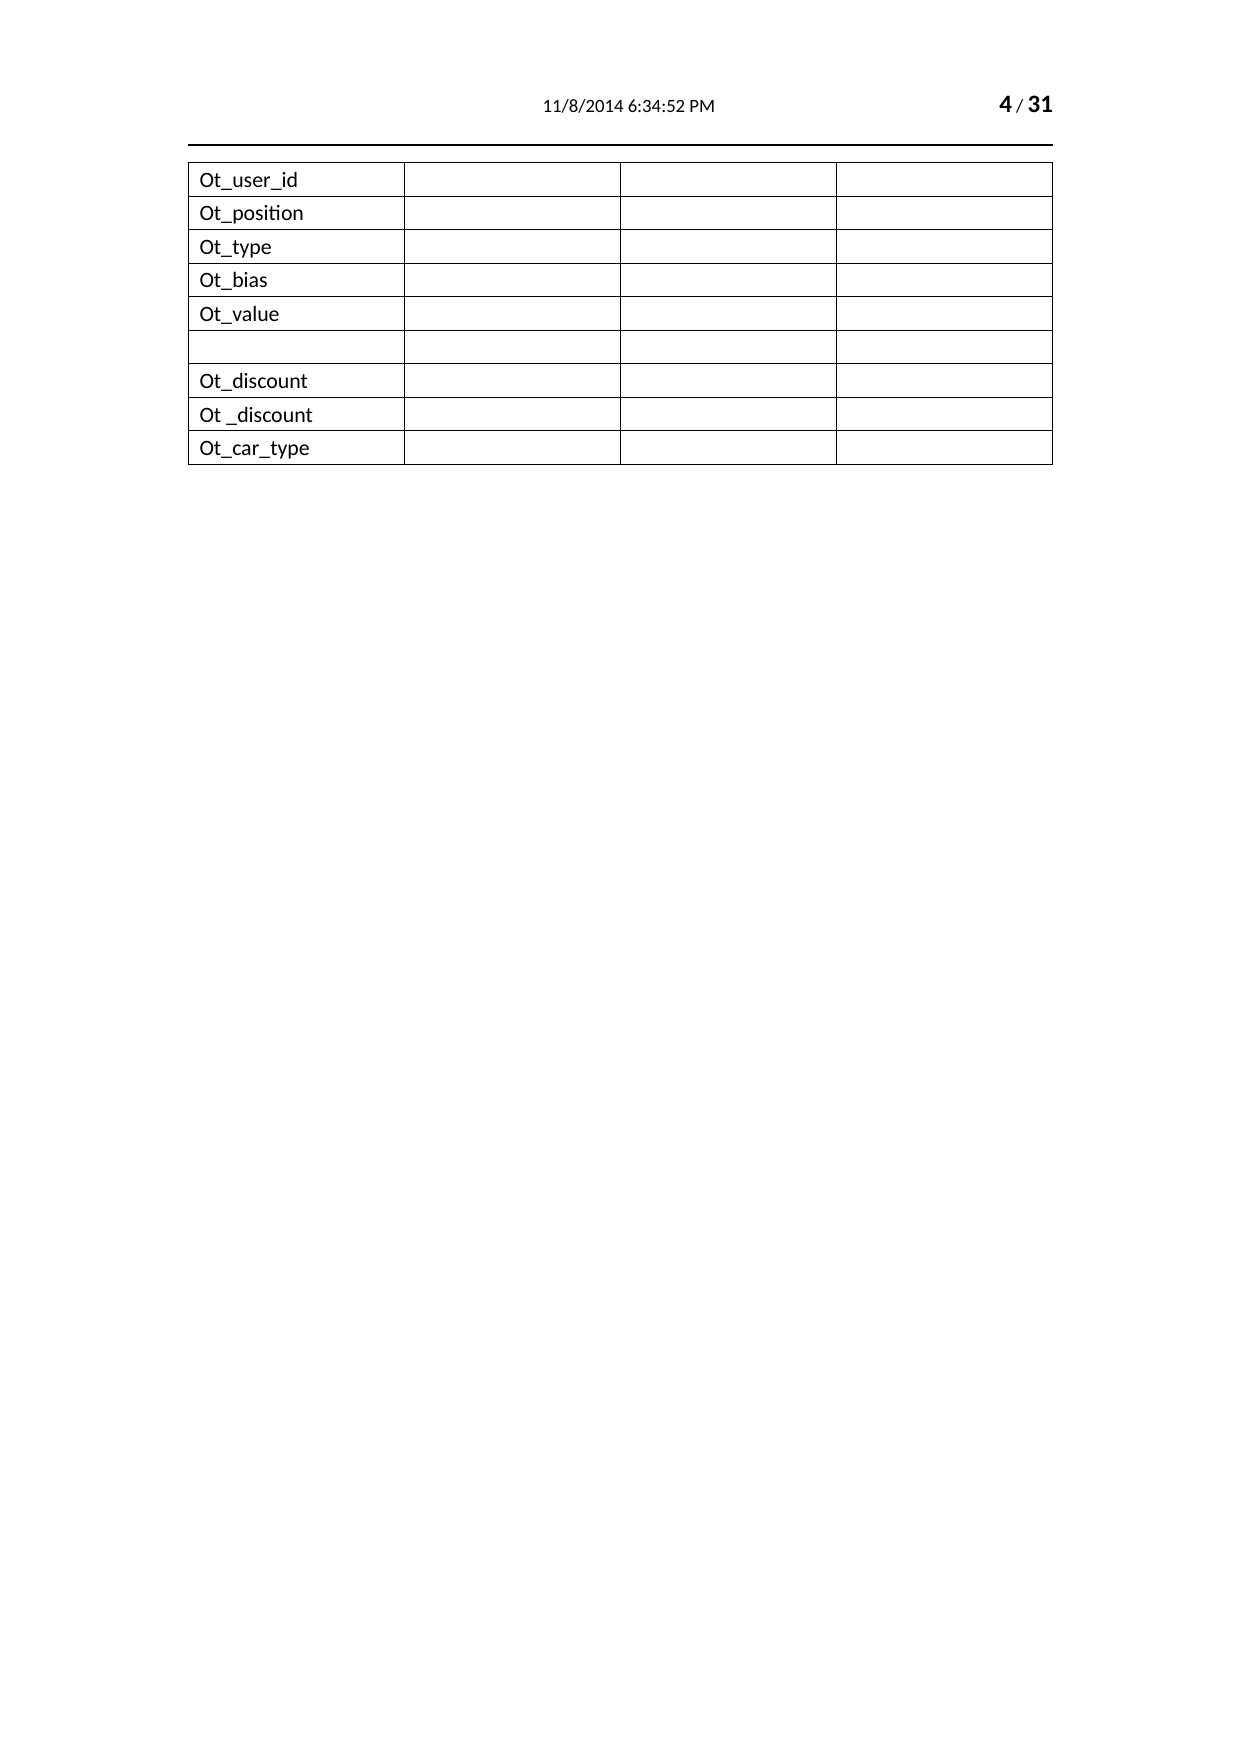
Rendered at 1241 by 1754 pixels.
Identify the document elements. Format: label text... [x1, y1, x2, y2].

table_cell [405, 264, 620, 296]
table_cell [837, 264, 1052, 296]
table_cell [837, 163, 1052, 196]
table_cell [621, 163, 836, 196]
table_cell Ot_user_id [189, 163, 404, 196]
table_cell Ot_position [189, 197, 404, 229]
table_cell [621, 398, 836, 430]
table_cell [405, 431, 620, 464]
table_cell Ot_value [189, 297, 404, 330]
table_cell [405, 230, 620, 263]
table_cell [621, 197, 836, 229]
table_cell [837, 197, 1052, 229]
table_cell Ot _discount [189, 398, 404, 430]
table_cell Ot_discount [189, 364, 404, 397]
table_cell [189, 331, 404, 363]
table_cell [405, 163, 620, 196]
table_cell [837, 230, 1052, 263]
table_cell [621, 431, 836, 464]
table_cell [621, 297, 836, 330]
table_cell [405, 197, 620, 229]
table_cell [405, 331, 620, 363]
table_cell [837, 297, 1052, 330]
table_cell [837, 398, 1052, 430]
table_cell [405, 297, 620, 330]
table_cell [621, 230, 836, 263]
table_cell [621, 364, 836, 397]
table_cell [405, 398, 620, 430]
table_cell Ot_bias [189, 264, 404, 296]
table_cell Ot_type [189, 230, 404, 263]
table_cell [837, 431, 1052, 464]
table_cell [837, 364, 1052, 397]
table_cell [405, 364, 620, 397]
table_cell [837, 331, 1052, 363]
table_cell [621, 331, 836, 363]
table_cell Ot_car_type [189, 431, 404, 464]
table_cell [621, 264, 836, 296]
